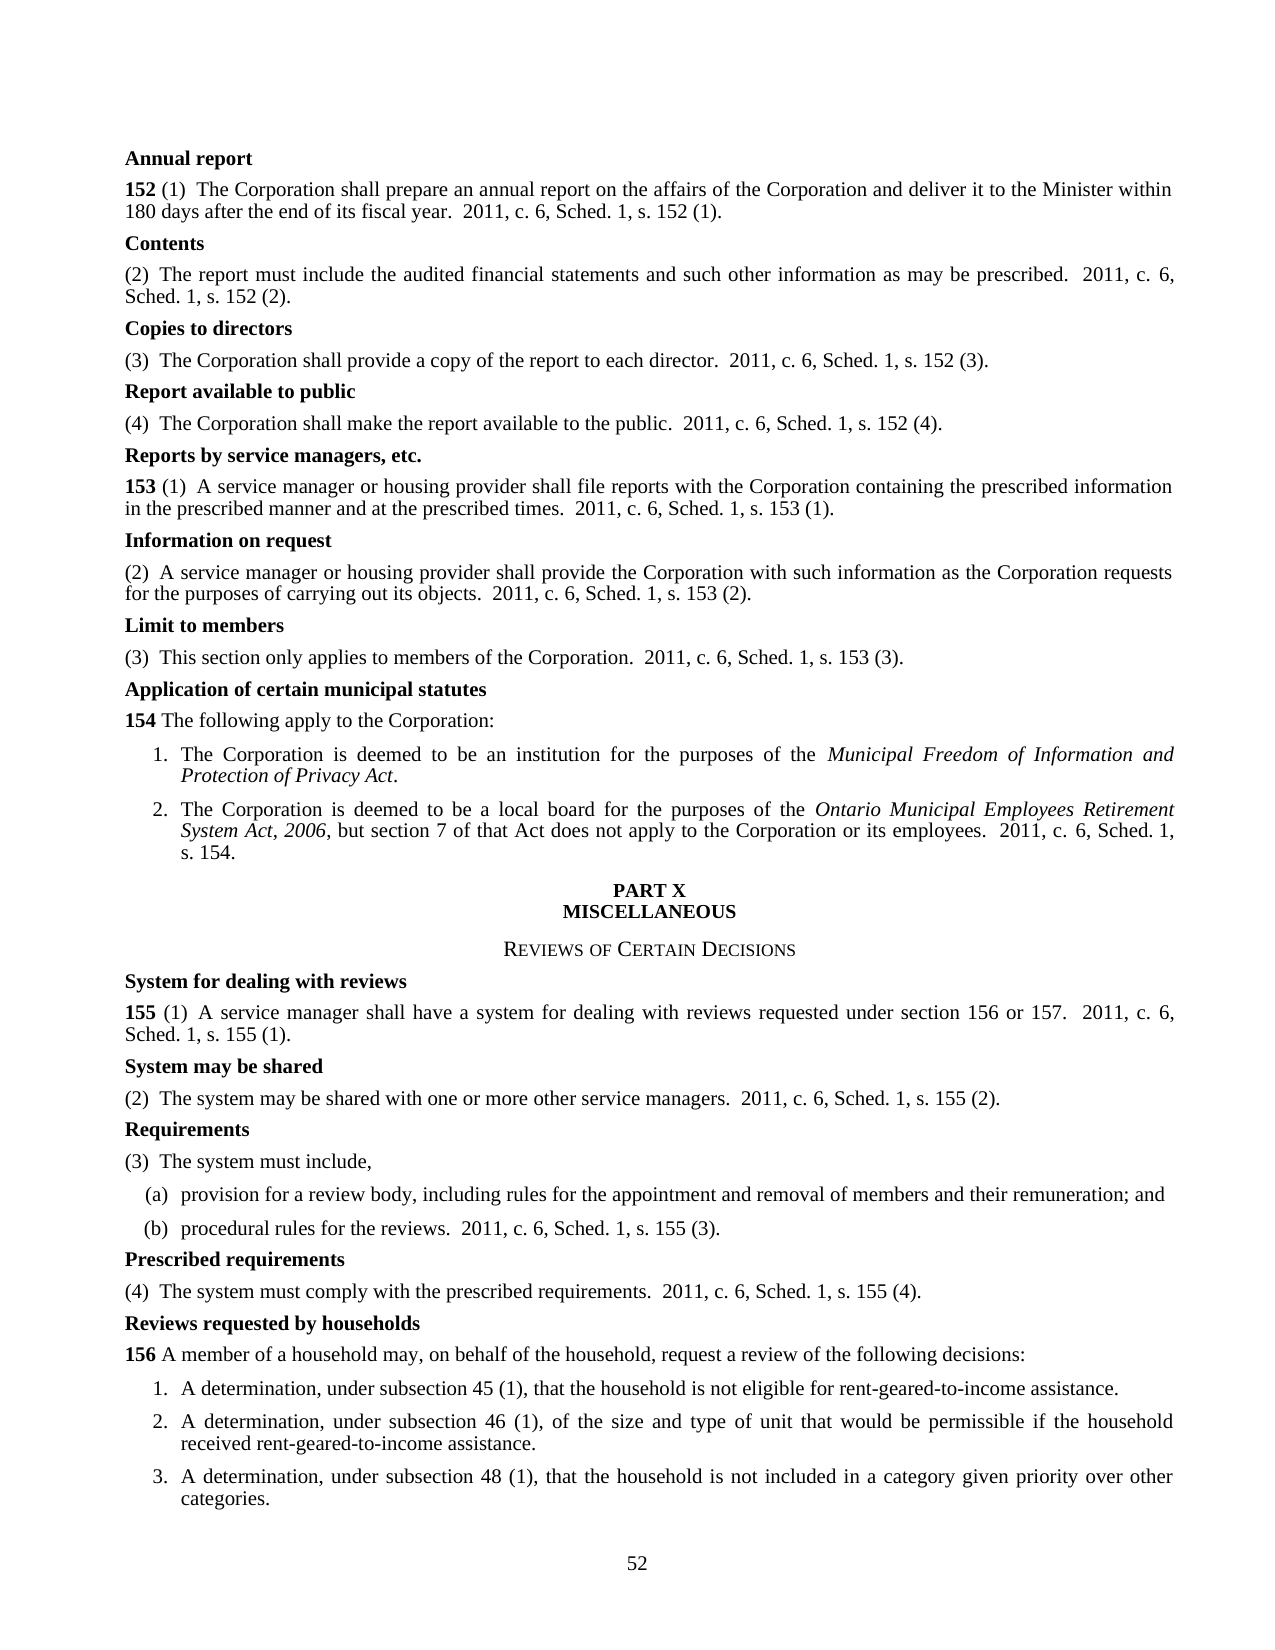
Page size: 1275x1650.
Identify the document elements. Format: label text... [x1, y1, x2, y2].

text Copies to directors [124, 320, 1174, 339]
text 155 (1) A service manager shall have a system for dealing with reviews requested under section 156 or 157. 2011, c. 6, Sched. 1, s. 155 (1). [124, 1002, 1174, 1046]
text Contents [124, 235, 1174, 254]
text (2) The report must include the audited financial statements and such other information as may be prescribed. 2011, c. 6, Sched. 1, s. 152 (2). [124, 264, 1174, 308]
text (a) provision for a review body, including rules for the appointment and removal of members and their remuneration; and [124, 1184, 1174, 1206]
text (4) The Corporation shall make the report available to the public. 2011, c. 6, Sched. 1, s. 152 (4). [124, 413, 1174, 435]
text 2. The Corporation is deemed to be a local board for the purposes of the Ontario Municipal Employees Retirement System Act, 2006, but section 7 of that Act does not apply to the Corporation or its employees. 2011, c. 6, Sched. 1, s. 154. [124, 799, 1174, 864]
subtitle Reviews of Certain Decisions [124, 939, 1174, 961]
text Application of certain municipal statutes [124, 681, 1174, 700]
text (3) The system must include, [124, 1151, 1174, 1173]
text (2) A service manager or housing provider shall provide the Corporation with such information as the Corporation requests for the purposes of carrying out its objects. 2011, c. 6, Sched. 1, s. 153 (2). [124, 562, 1174, 605]
text Prescribed requirements [124, 1252, 1174, 1271]
text Reports by service managers, etc. [124, 447, 1174, 466]
text 2. A determination, under subsection 46 (1), of the size and type of unit that would be permissible if the household received rent-geared-to-income assistance. [124, 1411, 1174, 1455]
text 156 A member of a household may, on behalf of the household, request a review of the following decisions: [124, 1344, 1174, 1366]
text 154 The following apply to the Corporation: [124, 710, 1174, 732]
text System for dealing with reviews [124, 973, 1174, 992]
text 1. A determination, under subsection 45 (1), that the household is not eligible for rent-geared-to-income assistance. [124, 1378, 1174, 1399]
text Reviews requested by households [124, 1315, 1174, 1334]
text 1. The Corporation is deemed to be an institution for the purposes of the Municipal Freedom of Information and Protection of Privacy Act. [124, 744, 1174, 787]
text Annual report [124, 150, 1174, 169]
text Report available to public [124, 384, 1174, 403]
text 153 (1) A service manager or housing provider shall file reports with the Corporation containing the prescribed information in the prescribed manner and at the prescribed times. 2011, c. 6, Sched. 1, s. 153 (1). [124, 476, 1174, 520]
text (3) This section only applies to members of the Corporation. 2011, c. 6, Sched. 1, s. 153 (3). [124, 647, 1174, 669]
text Limit to members [124, 618, 1174, 636]
text 3. A determination, under subsection 48 (1), that the household is not included in a category given priority over other categories. [124, 1466, 1174, 1510]
text (3) The Corporation shall provide a copy of the report to each director. 2011, c. 6, Sched. 1, s. 152 (3). [124, 349, 1174, 371]
text (b) procedural rules for the reviews. 2011, c. 6, Sched. 1, s. 155 (3). [124, 1218, 1174, 1239]
text 152 (1) The Corporation shall prepare an annual report on the affairs of the Corporation and deliver it to the Minister within 180 days after the end of its fiscal year. 2011, c. 6, Sched. 1, s. 152 (1). [124, 179, 1174, 223]
text System may be shared [124, 1058, 1174, 1077]
text (4) The system must comply with the prescribed requirements. 2011, c. 6, Sched. 1, s. 155 (4). [124, 1281, 1174, 1303]
text (2) The system may be shared with one or more other service managers. 2011, c. 6, Sched. 1, s. 155 (2). [124, 1087, 1174, 1109]
text Information on request [124, 532, 1174, 551]
text Part X Miscellaneous [124, 880, 1174, 923]
text Requirements [124, 1122, 1174, 1141]
